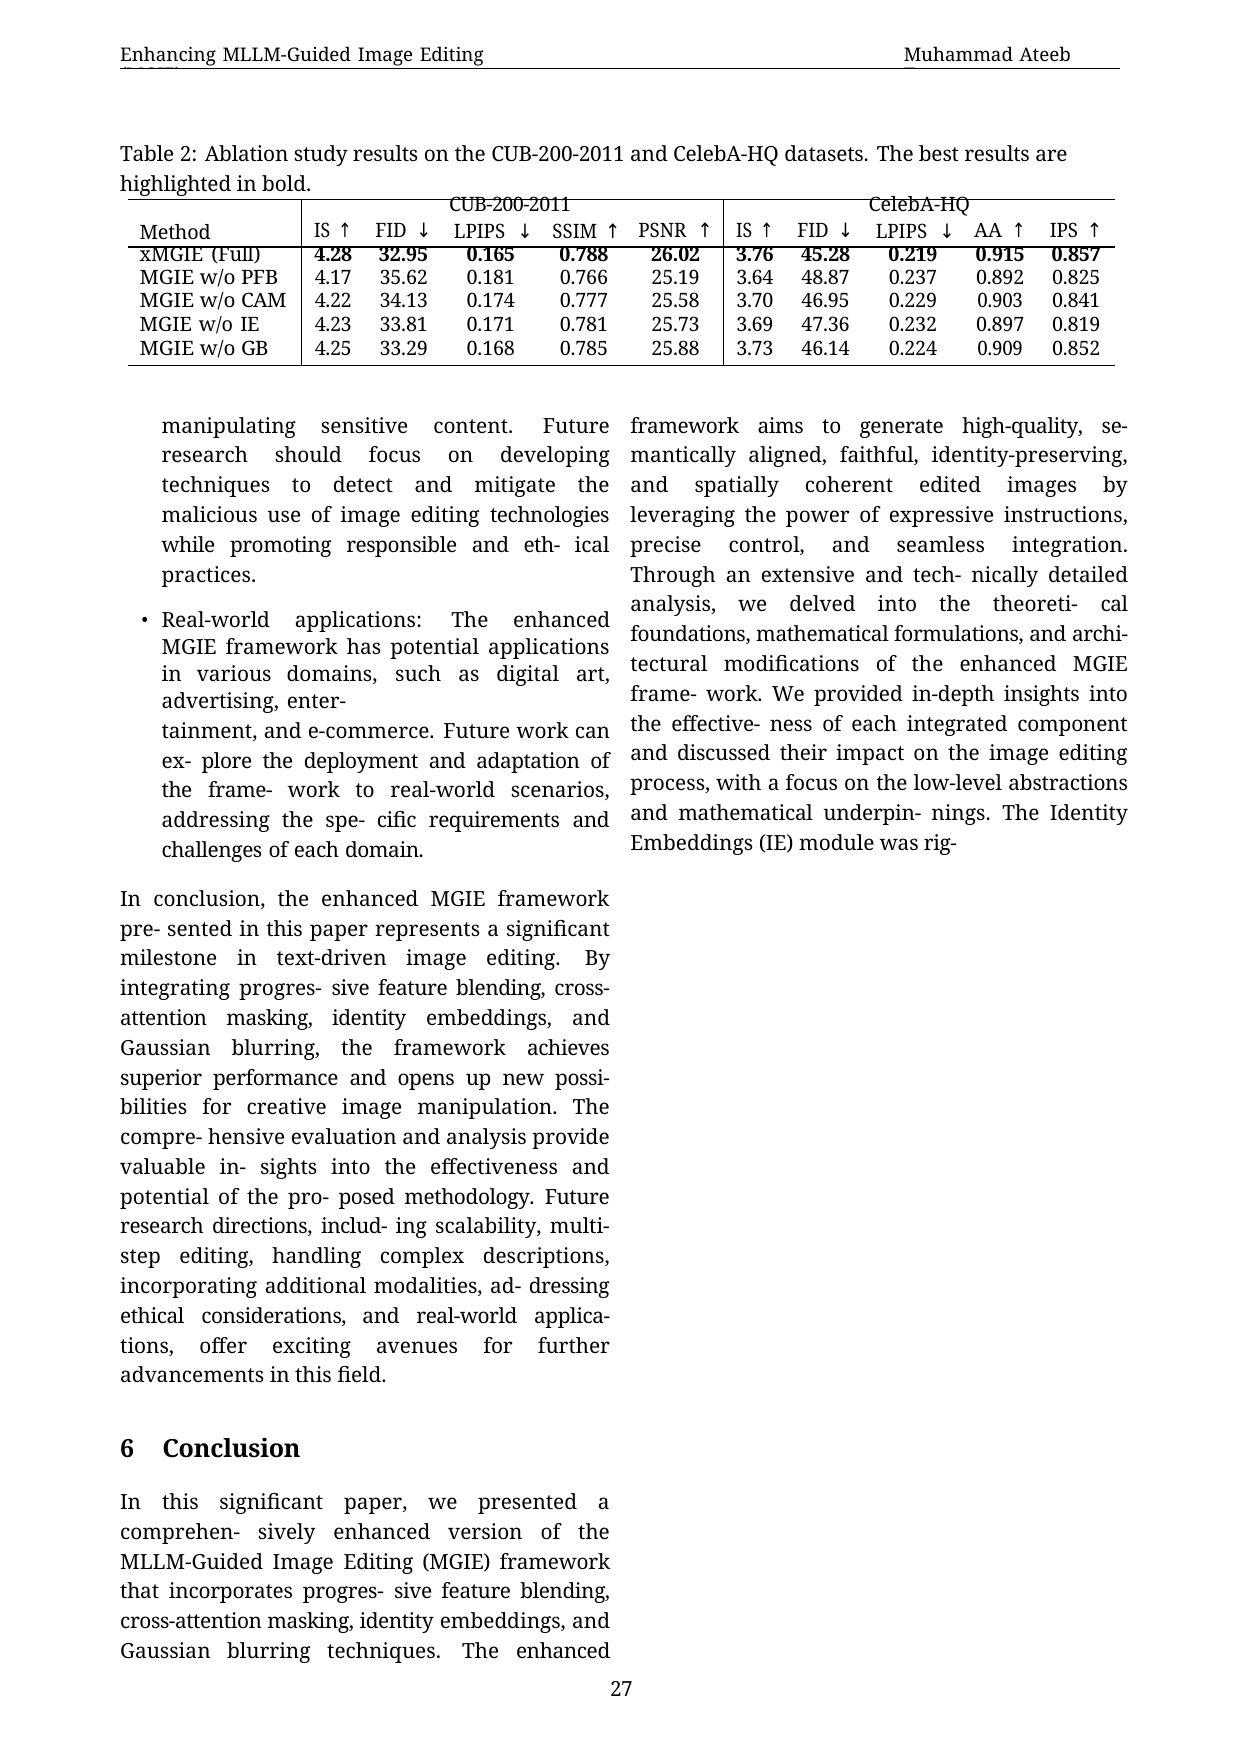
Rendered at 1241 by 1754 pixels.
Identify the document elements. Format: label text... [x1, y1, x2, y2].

text manipulating sensitive content. Future research should focus on developing techniques to detect and mitigate the malicious use of image editing technologies while promoting responsible and eth- ical practices. [161, 411, 610, 588]
table_cell 33.29 [366, 341, 439, 365]
table_cell 25.73 [629, 318, 723, 341]
table_cell 0.857 [1039, 248, 1115, 270]
list Real-world applications: The enhanced MGIE framework has potential applications in various domains, such as digital art, advertising, enter- [141, 606, 610, 714]
table_cell 4.17 [302, 270, 366, 294]
table_cell 0.174 [440, 294, 538, 318]
table_header CUB-200-2011 LPIPS ↓ SSIM ↑ [440, 200, 628, 246]
table_header FID ↓ [788, 200, 860, 246]
table_cell 25.58 [629, 294, 723, 318]
table_cell MGIE w/o IE [128, 318, 301, 341]
table_cell 4.25 [302, 341, 366, 365]
table_cell 0.232 [860, 318, 972, 341]
table_header IS ↑ [724, 200, 788, 246]
table_cell MGIE w/o PFB [128, 270, 301, 294]
table_header CelebA-HQ LPIPS ↓ [860, 200, 972, 246]
table_cell 0.168 [440, 341, 538, 365]
table_cell 25.19 [629, 270, 723, 294]
text Table 2: Ablation study results on the CUB-200-2011 and CelebA-HQ datasets. The best results are highlighted in bold. [120, 139, 1131, 197]
table_cell 0.785 [538, 341, 628, 365]
table_cell 0.165 [440, 248, 538, 270]
table_cell 3.69 [724, 318, 788, 341]
table_header IPS ↑ [1039, 200, 1115, 246]
text In conclusion, the enhanced MGIE framework pre- sented in this paper represents a significant milestone in text-driven image editing. By integrating progres- sive feature blending, cross-attention masking, identity embeddings, and Gaussian blurring, the framework achieves superior performance and opens up new possi- bilities for creative image manipulation. The compre- hensive evaluation and analysis provide valuable in- sights into the effectiveness and potential of the pro- posed methodology. Future research directions, includ- ing scalability, multi-step editing, handling complex descriptions, incorporating additional modalities, ad- dressing ethical considerations, and real-world applica- tions, offer exciting avenues for further advancements in this field. [120, 884, 610, 1389]
table_cell 45.28 [788, 248, 860, 270]
table_cell 26.02 [629, 248, 723, 270]
table_cell MGIE w/o CAM [128, 294, 301, 318]
table_cell 0.852 [1039, 341, 1115, 365]
text In this significant paper, we presented a comprehen- sively enhanced version of the MLLM-Guided Image Editing (MGIE) framework that incorporates progres- sive feature blending, cross-attention masking, identity embeddings, and Gaussian blurring techniques. The enhanced framework aims to generate high-quality, se- mantically aligned, faithful, identity-preserving, and spatially coherent edited images by leveraging the power of expressive instructions, precise control, and seamless integration. Through an extensive and tech- nically detailed analysis, we delved into the theoreti- cal foundations, mathematical formulations, and archi- tectural modifications of the enhanced MGIE frame- work. We provided in-depth insights into the effective- ness of each integrated component and discussed their impact on the image editing process, with a focus on the low-level abstractions and mathematical underpin- nings. The Identity Embeddings (IE) module was rig- [630, 411, 1128, 856]
table_cell 47.36 [788, 318, 860, 341]
table_cell xMGIE (Full) [128, 248, 301, 270]
text In this significant paper, we presented a comprehen- sively enhanced version of the MLLM-Guided Image Editing (MGIE) framework that incorporates progres- sive feature blending, cross-attention masking, identity embeddings, and Gaussian blurring techniques. The enhanced framework aims to generate high-quality, se- mantically aligned, faithful, identity-preserving, and spatially coherent edited images by leveraging the power of expressive instructions, precise control, and seamless integration. Through an extensive and tech- nically detailed analysis, we delved into the theoreti- cal foundations, mathematical formulations, and archi- tectural modifications of the enhanced MGIE frame- work. We provided in-depth insights into the effective- ness of each integrated component and discussed their impact on the image editing process, with a focus on the low-level abstractions and mathematical underpin- nings. The Identity Embeddings (IE) module was rig- [120, 1487, 610, 1665]
table_cell 0.224 [860, 341, 972, 365]
table_header AA ↑ [972, 200, 1039, 246]
table_cell 32.95 [366, 248, 439, 270]
table_header FID ↓ [366, 200, 439, 246]
table_cell 0.892 [972, 270, 1039, 294]
table_cell 0.781 [538, 318, 628, 341]
table_cell 0.171 [440, 318, 538, 341]
table_header Method [128, 200, 301, 246]
table_cell MGIE w/o GB [128, 341, 301, 365]
table_cell 0.766 [538, 270, 628, 294]
table_cell 0.825 [1039, 270, 1115, 294]
table_cell 0.897 [972, 318, 1039, 341]
subtitle Conclusion [120, 1431, 614, 1465]
table_cell 25.88 [629, 341, 723, 365]
table_cell 33.81 [366, 318, 439, 341]
table_cell 46.95 [788, 294, 860, 318]
table_cell 0.788 [538, 248, 628, 270]
table_cell 0.819 [1039, 318, 1115, 341]
table_header IS ↑ [302, 200, 366, 246]
table_cell 34.13 [366, 294, 439, 318]
table_cell 0.237 [860, 270, 972, 294]
table_cell 3.76 [724, 248, 788, 270]
table_cell 4.23 [302, 318, 366, 341]
table_cell 4.28 [302, 248, 366, 270]
table_cell 48.87 [788, 270, 860, 294]
table_cell 0.909 [972, 341, 1039, 365]
table_cell 4.22 [302, 294, 366, 318]
table_cell 0.903 [972, 294, 1039, 318]
table_header PSNR ↑ [629, 200, 723, 246]
table_cell 3.64 [724, 270, 788, 294]
table_cell 3.70 [724, 294, 788, 318]
table_cell 0.915 [972, 248, 1039, 270]
text tainment, and e-commerce. Future work can ex- plore the deployment and adaptation of the frame- work to real-world scenarios, addressing the spe- cific requirements and challenges of each domain. [161, 716, 610, 863]
table_cell 0.181 [440, 270, 538, 294]
table_cell 3.73 [724, 341, 788, 365]
table_cell 0.841 [1039, 294, 1115, 318]
table_cell 0.219 [860, 248, 972, 270]
table_cell 0.777 [538, 294, 628, 318]
table_cell 0.229 [860, 294, 972, 318]
table_cell 46.14 [788, 341, 860, 365]
table_cell 35.62 [366, 270, 439, 294]
